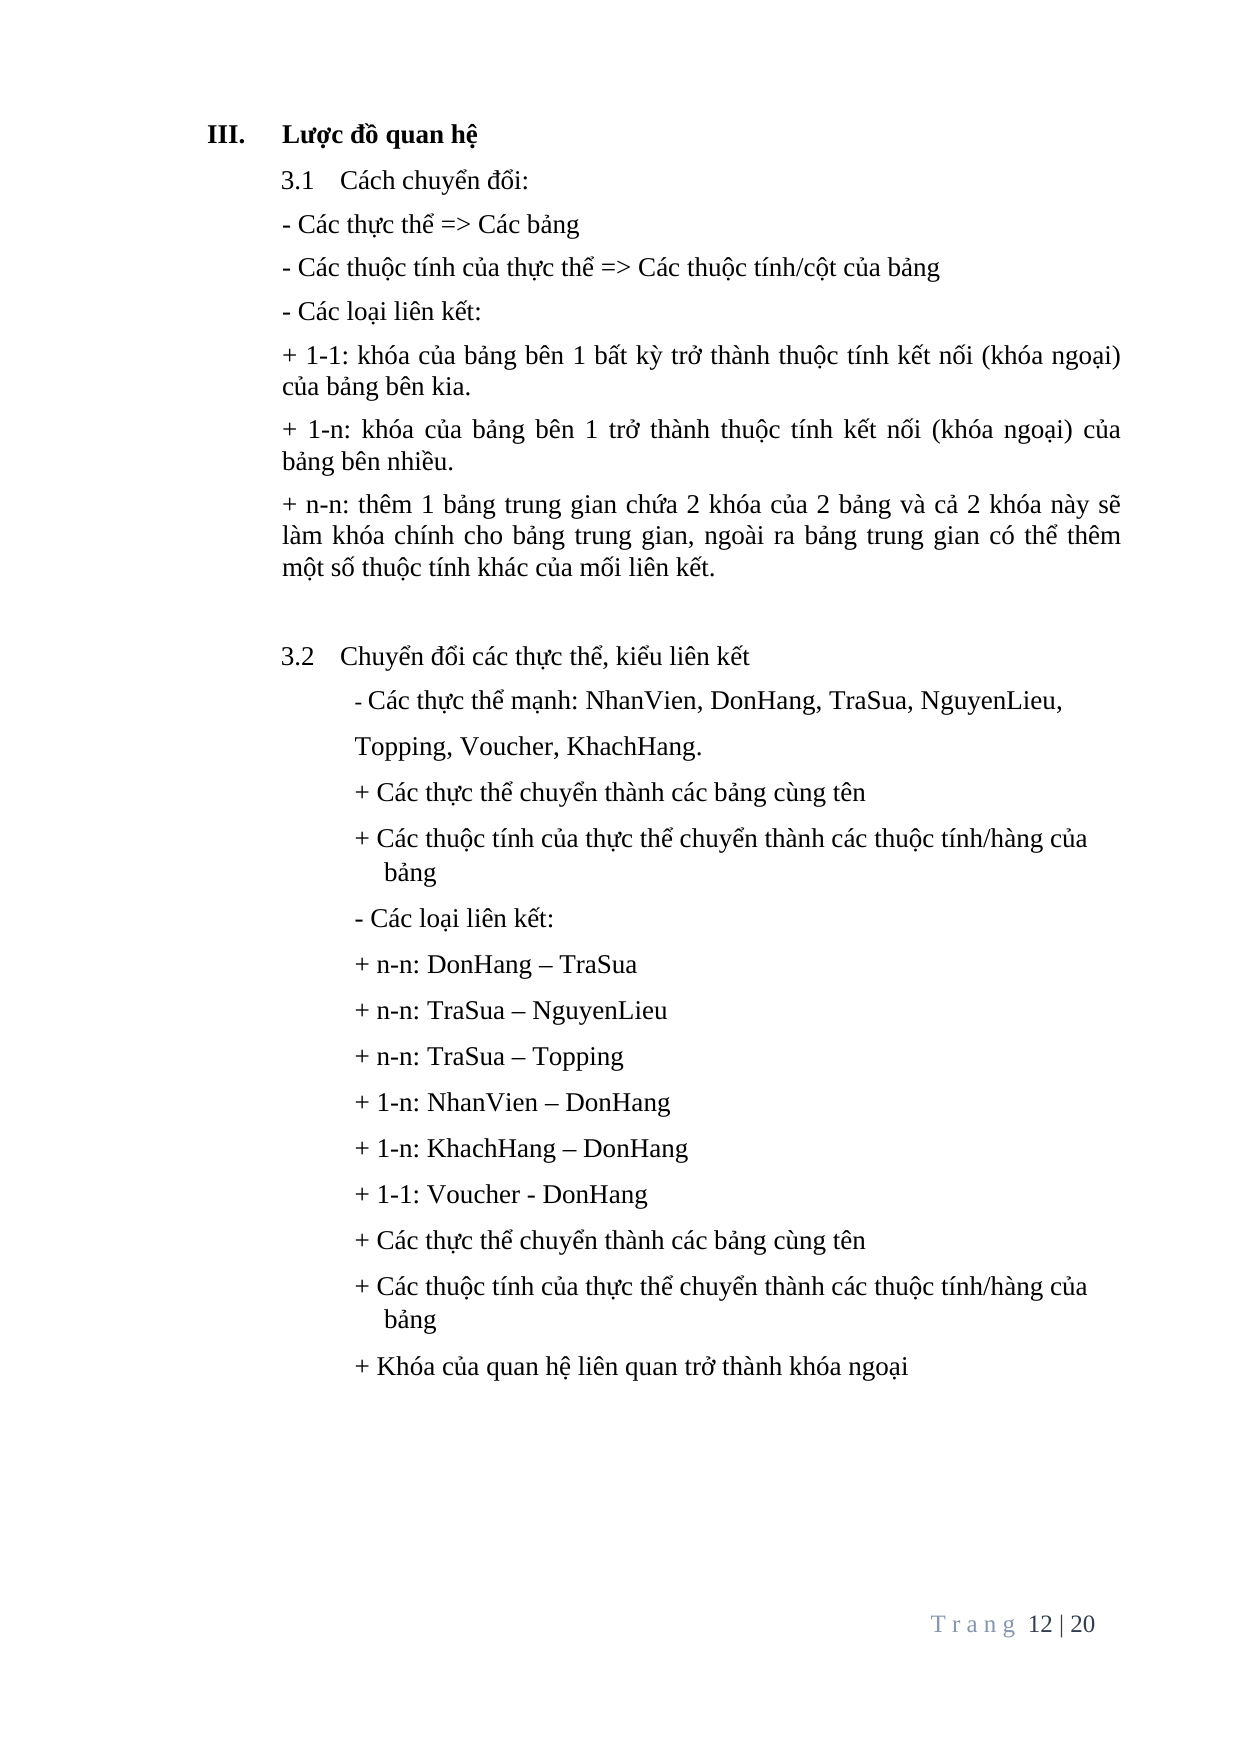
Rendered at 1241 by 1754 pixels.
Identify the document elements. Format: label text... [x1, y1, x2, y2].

text + 1-1: khóa của bảng bên 1 bất kỳ trở thành thuộc tính kết nối (khóa ngoại) của bảng bên kia. [282, 339, 1122, 401]
text + n-n: DonHang – TraSua [354, 948, 1122, 979]
text + Các thuộc tính của thực thể chuyển thành các thuộc tính/hàng của bảng [354, 822, 1122, 887]
text + n-n: TraSua – Topping [354, 1040, 1122, 1071]
text - Các loại liên kết: [354, 902, 1122, 933]
text + Khóa của quan hệ liên quan trở thành khóa ngoại [354, 1349, 1122, 1381]
list Cách chuyển đổi: [281, 164, 1122, 195]
list Chuyển đổi các thực thể, kiểu liên kết [281, 640, 1122, 671]
text + n-n: thêm 1 bảng trung gian chứa 2 khóa của 2 bảng và cả 2 khóa này sẽ làm khóa chính cho bảng trung gian, ngoài ra bảng trung gian có thể thêm một số thuộc tính khác của mối liên kết. [282, 488, 1122, 582]
text - Các loại liên kết: [282, 295, 1122, 326]
list Lược đồ quan hệ [207, 118, 1122, 149]
text - Các thực thể => Các bảng [282, 208, 1122, 239]
text + 1-n: khóa của bảng bên 1 trở thành thuộc tính kết nối (khóa ngoại) của bảng bên nhiều. [282, 413, 1122, 476]
text + Các thực thể chuyển thành các bảng cùng tên [354, 1224, 1122, 1255]
text + Các thực thể chuyển thành các bảng cùng tên [354, 776, 1122, 807]
text + Các thuộc tính của thực thể chuyển thành các thuộc tính/hàng của bảng [354, 1270, 1122, 1335]
text + 1-n: KhachHang – DonHang [354, 1132, 1122, 1163]
text + 1-1: Voucher - DonHang [354, 1178, 1122, 1209]
text + n-n: TraSua – NguyenLieu [354, 994, 1122, 1025]
text - Các thực thể mạnh: NhanVien, DonHang, TraSua, NguyenLieu, [354, 684, 1122, 715]
text - Các thuộc tính của thực thể => Các thuộc tính/cột của bảng [282, 251, 1122, 283]
text Topping, Voucher, KhachHang. [354, 730, 1122, 761]
text + 1-n: NhanVien – DonHang [354, 1086, 1122, 1117]
